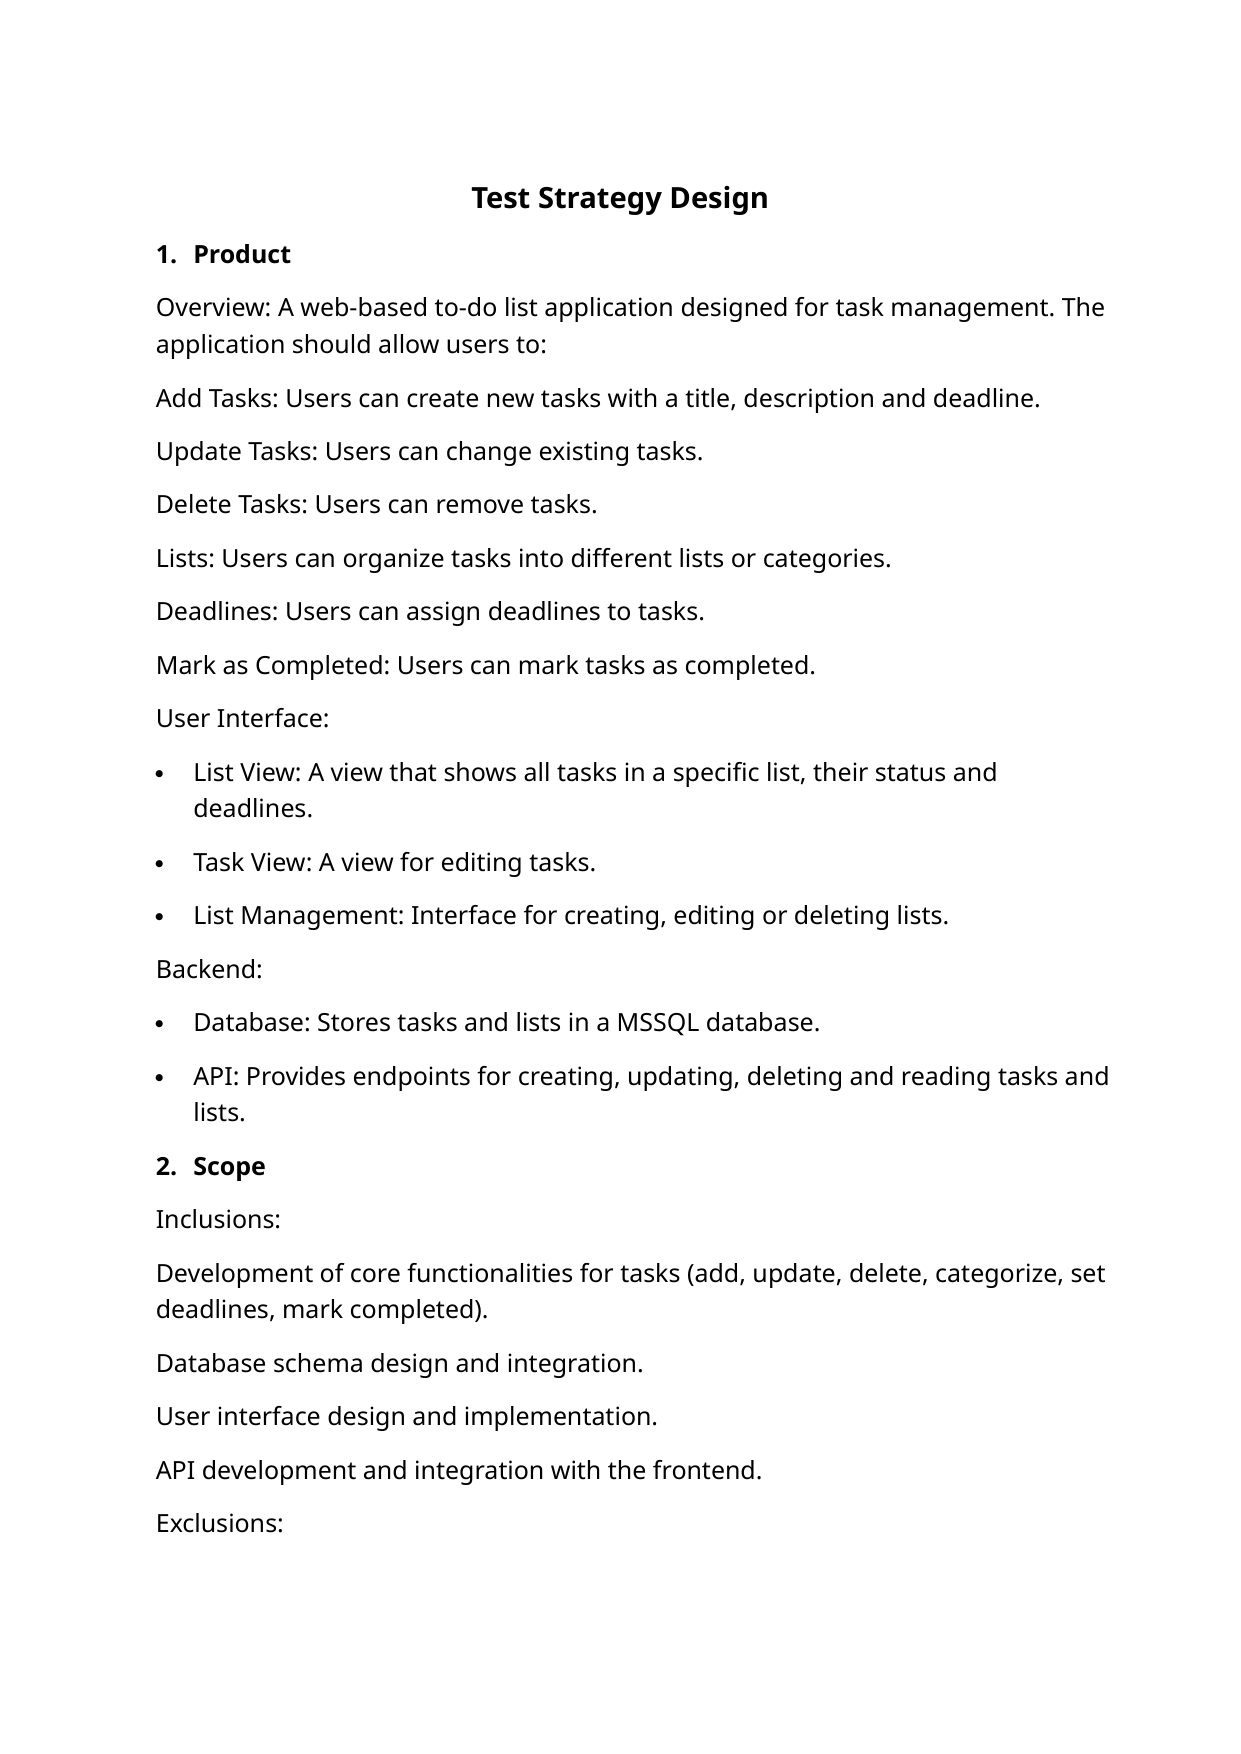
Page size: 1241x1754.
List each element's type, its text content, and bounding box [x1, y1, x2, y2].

text User interface design and implementation. [118, 1399, 1122, 1433]
text Add Tasks: Users can create new tasks with a title, description and deadline. [156, 380, 1122, 414]
text Development of core functionalities for tasks (add, update, delete, categorize, set deadlines, mark completed). [156, 1255, 1122, 1326]
text Lists: Users can organize tasks into different lists or categories. [156, 541, 1122, 575]
text Database schema design and integration. [118, 1346, 1122, 1380]
text API development and integration with the frontend. [118, 1452, 1122, 1487]
text Overview: A web-based to-do list application designed for task management. The application should allow users to: [156, 290, 1122, 361]
text Exclusions: [118, 1506, 1122, 1540]
text Delete Tasks: Users can remove tasks. [156, 487, 1122, 521]
list Scope [156, 1148, 1122, 1183]
list Product [156, 237, 1122, 271]
text Backend: [156, 951, 1122, 986]
list Database: Stores tasks and lists in a MSSQL database. [156, 1005, 1122, 1039]
text Inclusions: [156, 1202, 1122, 1236]
text Test Strategy Design [118, 177, 1122, 217]
text User Interface: [156, 701, 1122, 735]
list API: Provides endpoints for creating, updating, deleting and reading tasks and lists. [156, 1058, 1122, 1129]
text Deadlines: Users can assign deadlines to tasks. [118, 594, 1122, 628]
text Update Tasks: Users can change existing tasks. [156, 434, 1122, 468]
list Task View: A view for editing tasks. [156, 844, 1122, 879]
list List View: A view that shows all tasks in a specific list, their status and deadlines. [156, 754, 1122, 825]
text Mark as Completed: Users can mark tasks as completed. [156, 647, 1122, 682]
list List Management: Interface for creating, editing or deleting lists. [156, 898, 1122, 932]
